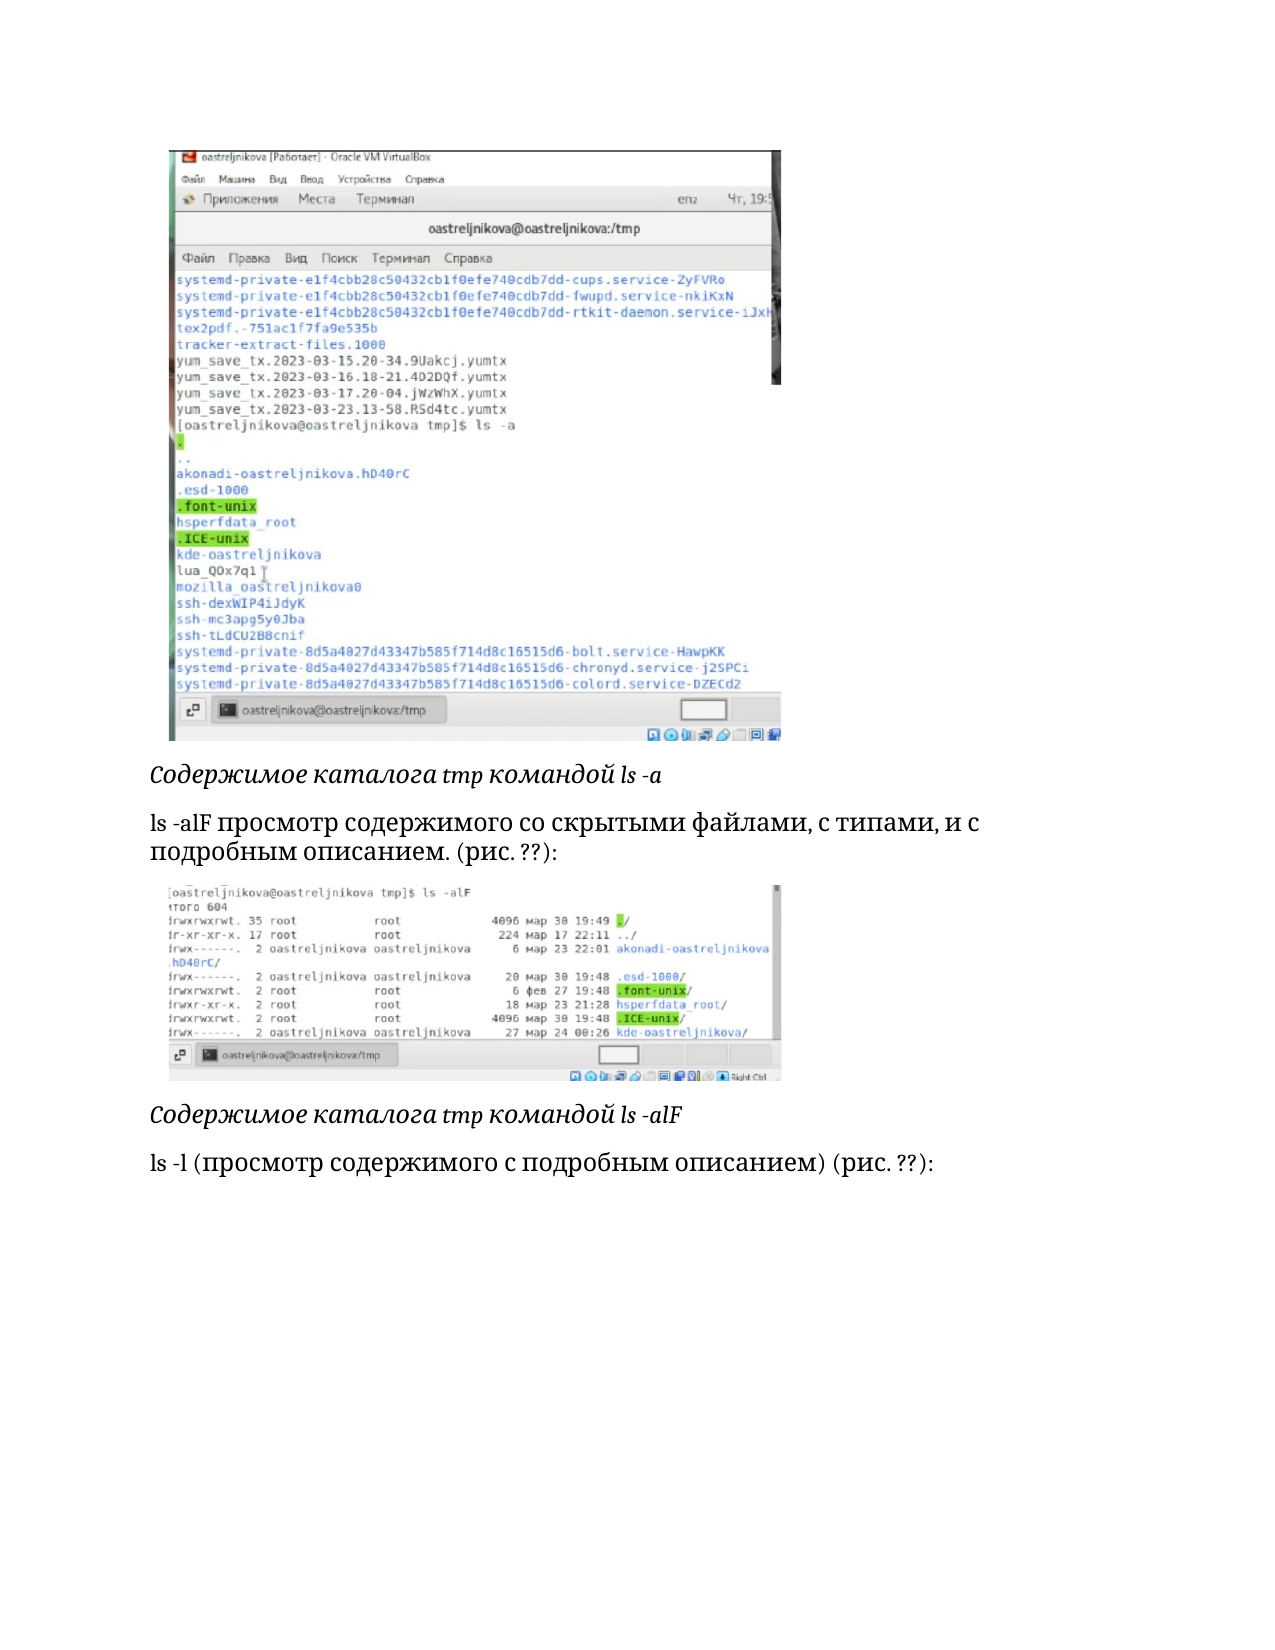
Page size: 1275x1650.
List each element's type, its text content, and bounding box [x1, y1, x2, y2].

picture [168, 885, 782, 1081]
text ls -l (просмотр содержимого с подробным описанием) (рис. ??): [150, 1149, 1125, 1178]
text Cодержимое каталога tmp командой ls -a [150, 761, 1125, 790]
picture [168, 150, 782, 741]
text ls -alF просмотр содержимого со скрытыми файлами, с типами, и с подробным описанием. (рис. ??): [150, 809, 1125, 866]
text Cодержимое каталога tmp командой ls -alF [150, 1101, 1125, 1130]
